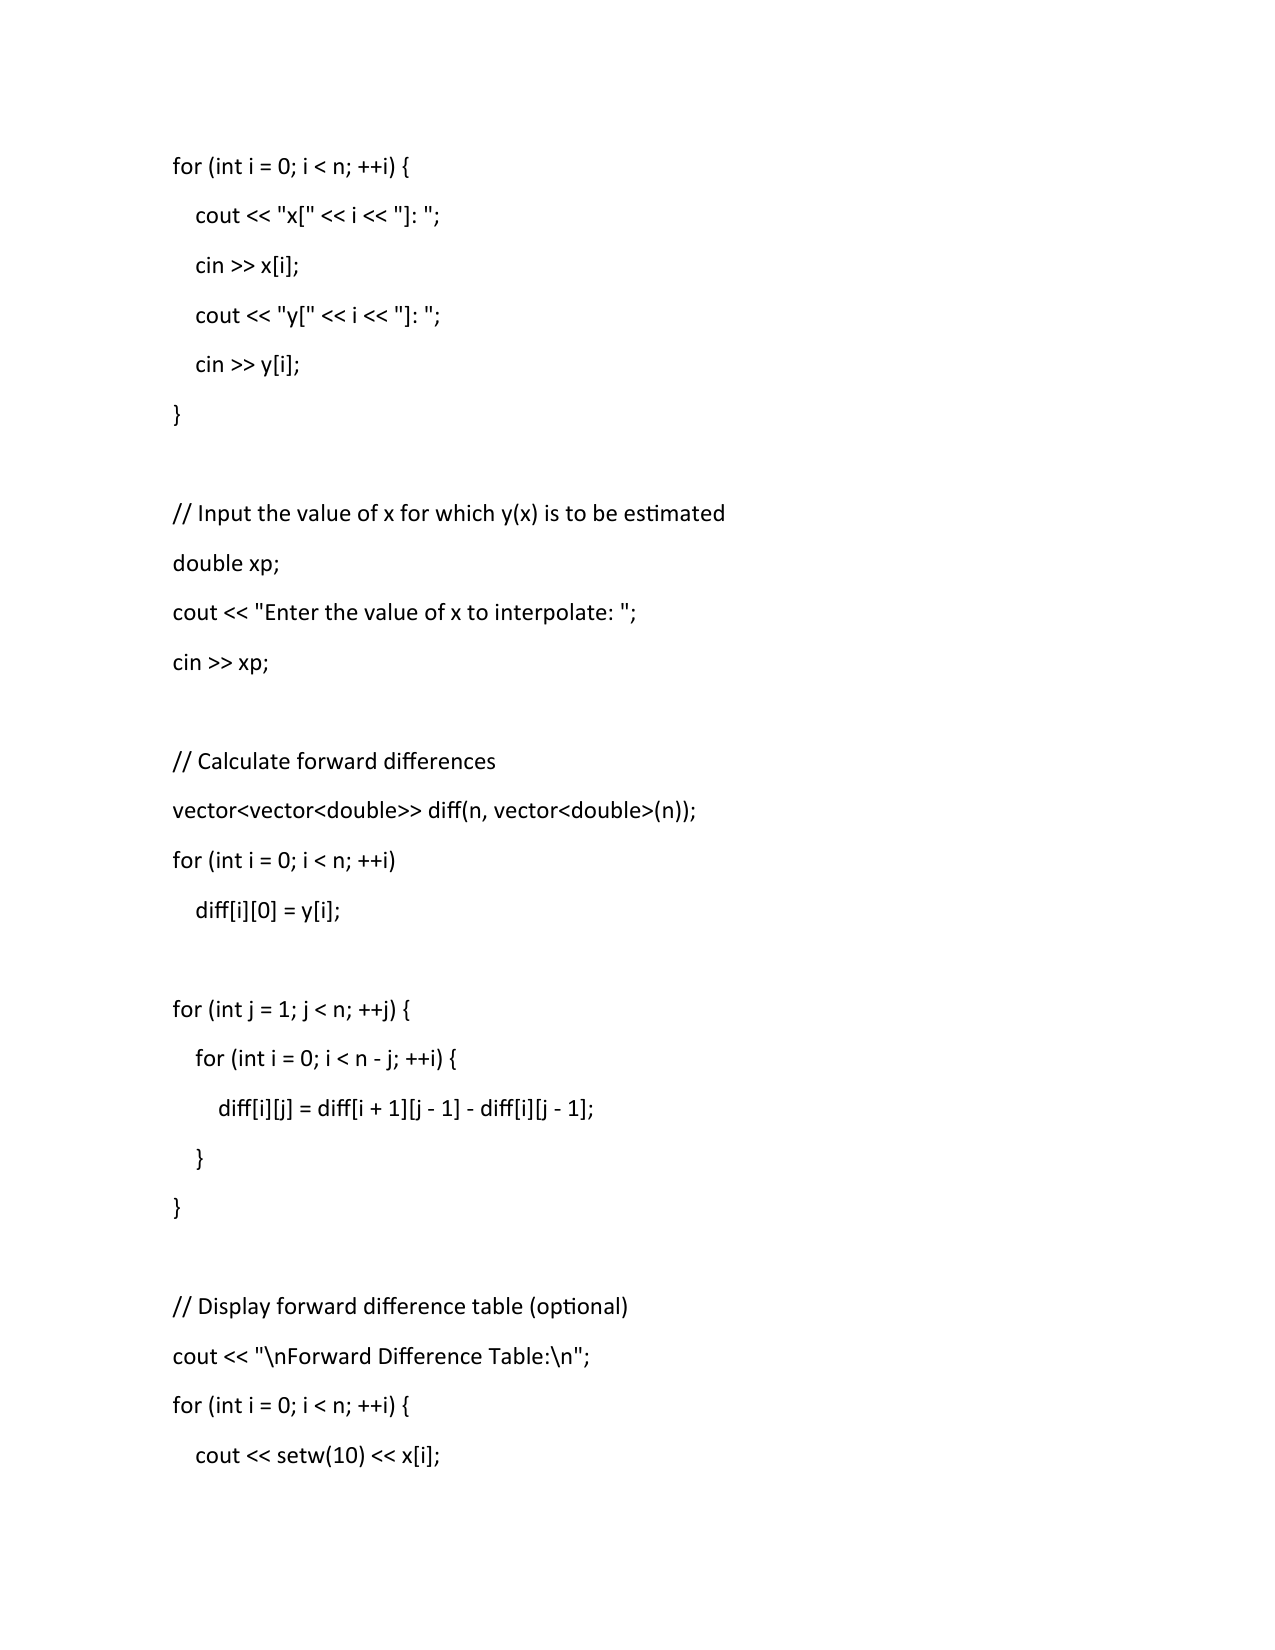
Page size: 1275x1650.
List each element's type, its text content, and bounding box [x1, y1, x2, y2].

text cout << "Enter the value of x to interpolate: "; [150, 596, 1125, 627]
text // Input the value of x for which y(x) is to be estimated [150, 497, 1125, 528]
text for (int j = 1; j < n; ++j) { [150, 993, 1125, 1023]
text } [150, 398, 1125, 428]
text for (int i = 0; i < n - j; ++i) { [150, 1042, 1125, 1073]
text cin >> xp; [150, 646, 1125, 676]
text } [150, 1142, 1125, 1172]
text double xp; [150, 547, 1125, 577]
text cin >> y[i]; [150, 348, 1125, 379]
text cout << setw(10) << x[i]; [150, 1439, 1125, 1470]
text for (int i = 0; i < n; ++i) { [150, 1389, 1125, 1420]
text vector<vector<double>> diff(n, vector<double>(n)); [150, 794, 1125, 825]
text // Display forward difference table (optional) [150, 1290, 1125, 1321]
text for (int i = 0; i < n; ++i) [150, 844, 1125, 875]
text for (int i = 0; i < n; ++i) { [150, 150, 1125, 181]
text diff[i][j] = diff[i + 1][j - 1] - diff[i][j - 1]; [150, 1092, 1125, 1123]
text diff[i][0] = y[i]; [150, 894, 1125, 924]
text cout << "x[" << i << "]: "; [150, 199, 1125, 230]
text cout << "\nForward Difference Table:\n"; [150, 1340, 1125, 1371]
text cin >> x[i]; [150, 249, 1125, 280]
text cout << "y[" << i << "]: "; [150, 299, 1125, 329]
text // Calculate forward differences [150, 745, 1125, 776]
text } [150, 1191, 1125, 1222]
